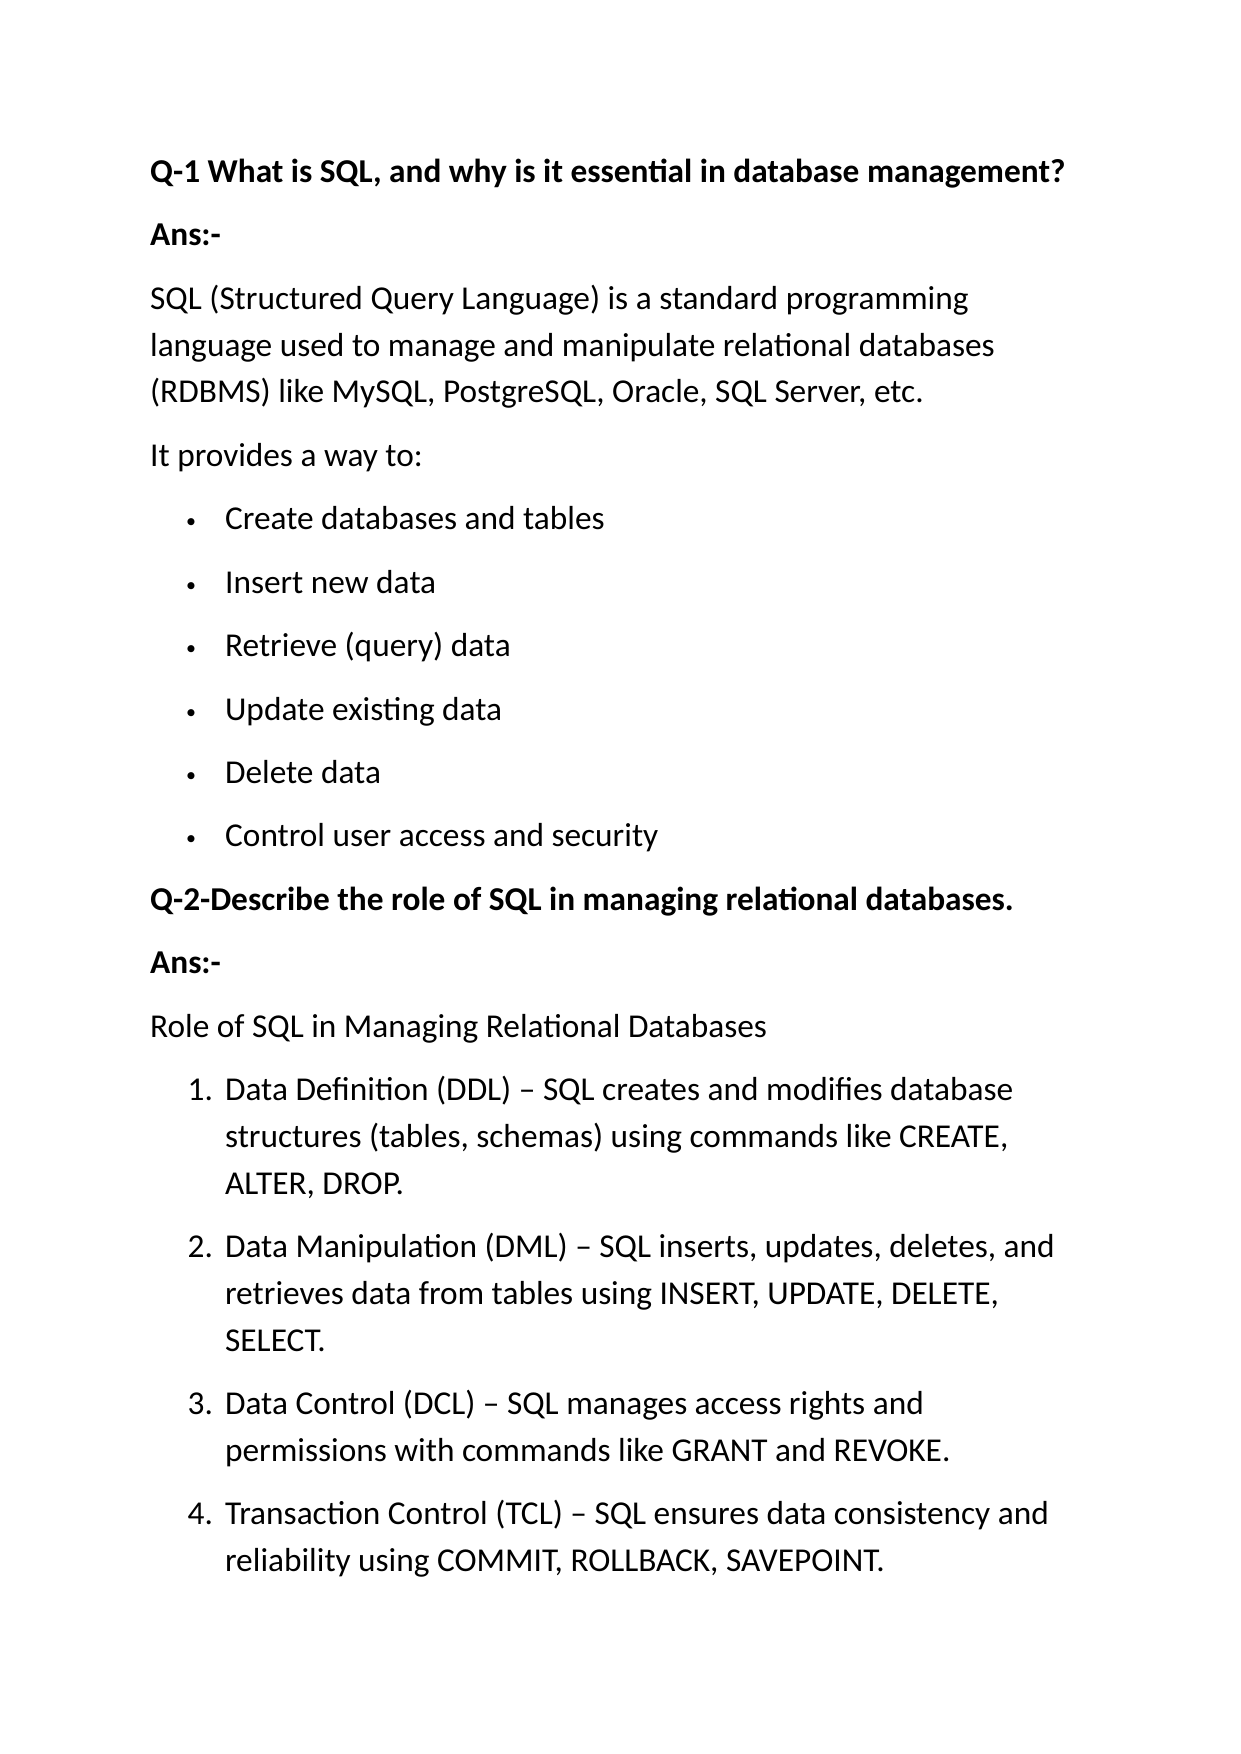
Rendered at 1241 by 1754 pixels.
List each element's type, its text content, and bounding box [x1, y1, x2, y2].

text Role of SQL in Managing Relational Databases [150, 1005, 1090, 1046]
text Ans:- [150, 213, 1090, 254]
list Update existing data [187, 688, 1090, 728]
list Data Definition (DDL) – SQL creates and modifies database structures (tables, schemas) using commands like CREATE, ALTER, DROP. [187, 1068, 1090, 1202]
list Delete data [187, 751, 1090, 792]
list Data Control (DCL) – SQL manages access rights and permissions with commands like GRANT and REVOKE. [187, 1382, 1090, 1470]
text Q-2-Describe the role of SQL in managing relational databases. [150, 878, 1090, 919]
list Insert new data [187, 561, 1090, 601]
list Control user access and security [187, 814, 1090, 855]
text Q-1 What is SQL, and why is it essential in database management? [150, 150, 1090, 191]
text It provides a way to: [150, 434, 1090, 474]
list Create databases and tables [187, 497, 1090, 538]
list Retrieve (query) data [187, 624, 1090, 665]
text Ans:- [150, 941, 1090, 982]
text SQL (Structured Query Language) is a standard programming language used to manage and manipulate relational databases (RDBMS) like MySQL, PostgreSQL, Oracle, SQL Server, etc. [150, 277, 1090, 411]
list Transaction Control (TCL) – SQL ensures data consistency and reliability using COMMIT, ROLLBACK, SAVEPOINT. [187, 1492, 1090, 1580]
list Data Manipulation (DML) – SQL inserts, updates, deletes, and retrieves data from tables using INSERT, UPDATE, DELETE, SELECT. [187, 1225, 1090, 1359]
